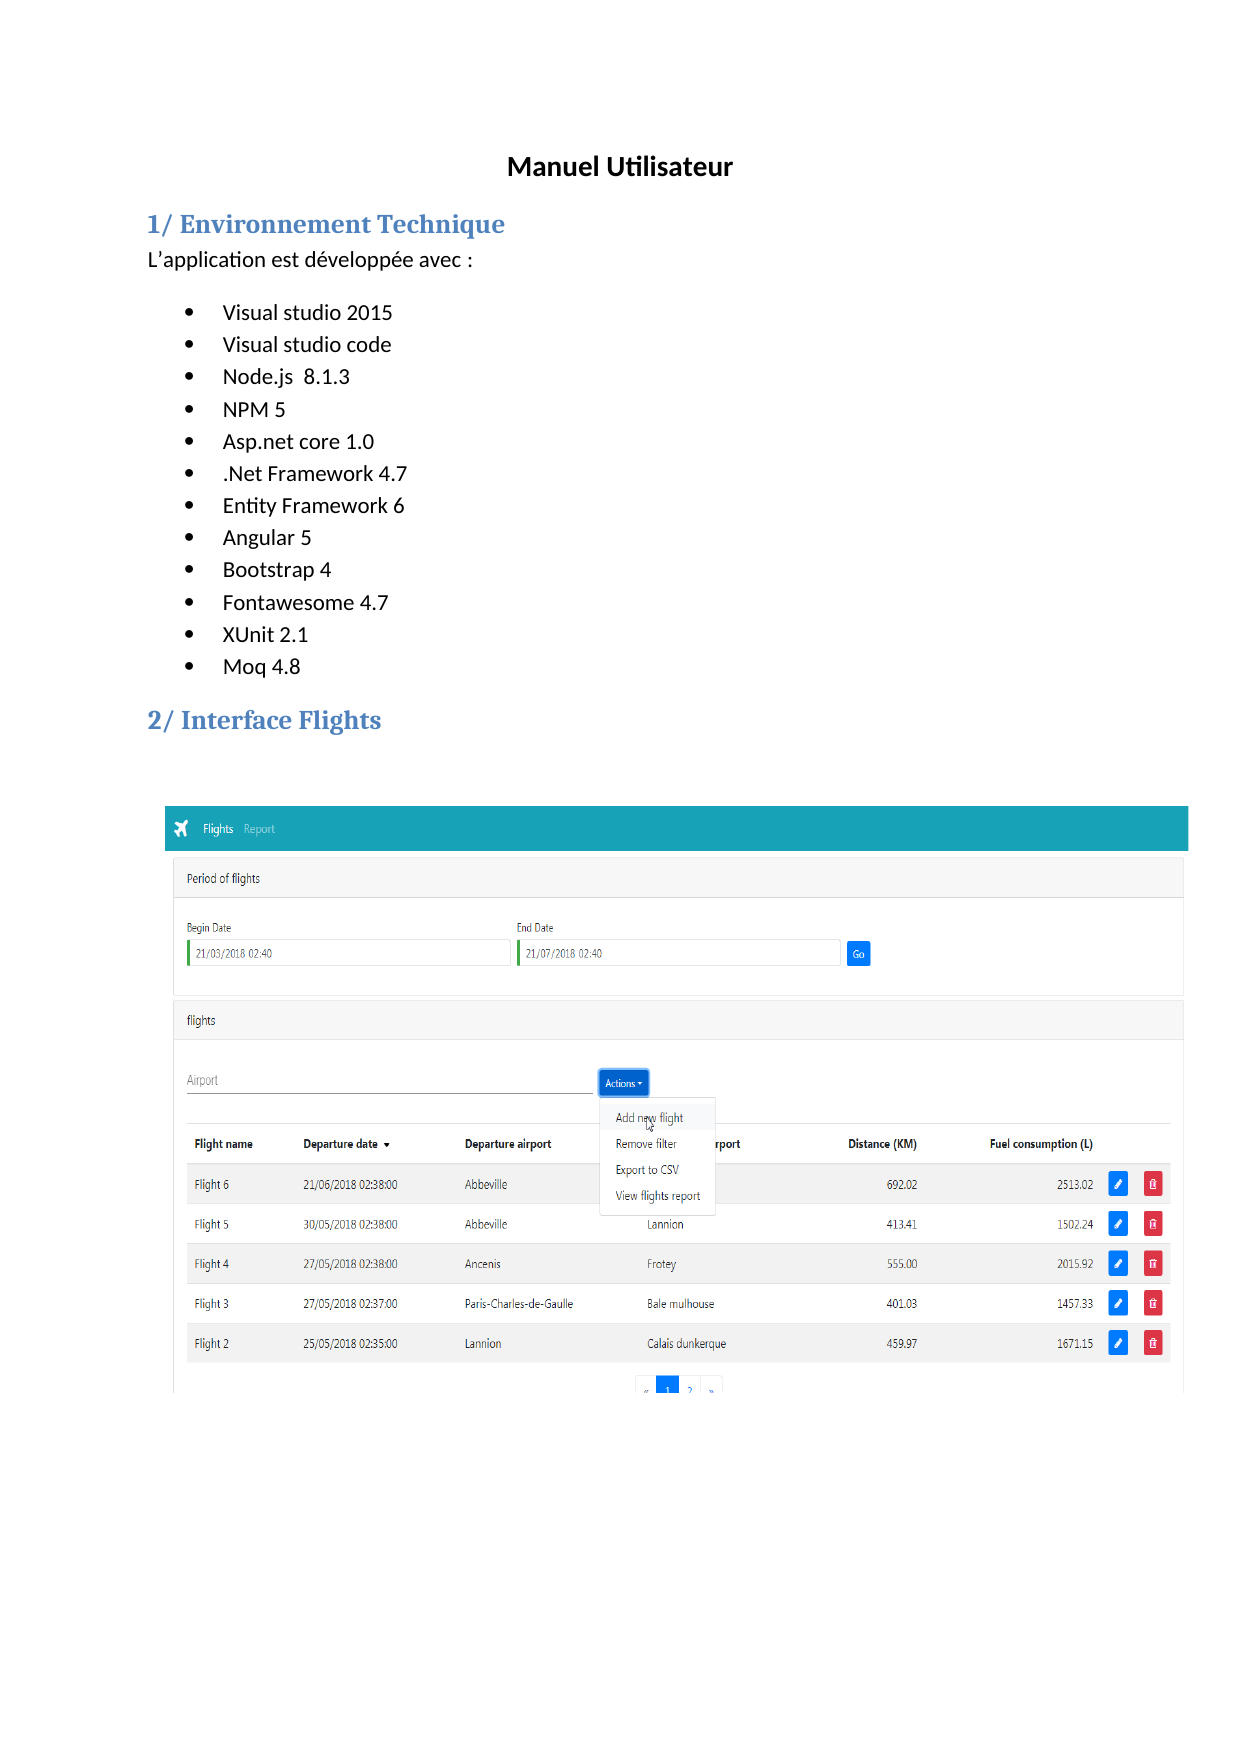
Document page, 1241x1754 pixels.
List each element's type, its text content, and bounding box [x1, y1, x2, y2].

picture [165, 806, 1189, 1393]
list Angular 5 [185, 523, 1093, 551]
list .Net Framework 4.7 [185, 459, 1093, 487]
list Asp.net core 1.0 [185, 427, 1093, 455]
subtitle 1/ Environnement Technique [148, 209, 1093, 241]
list Node.js 8.1.3 [185, 362, 1093, 391]
list XUnit 2.1 [185, 620, 1093, 648]
text L’application est développée avec : [148, 245, 1093, 273]
text Manuel Utilisateur [148, 148, 1093, 183]
subtitle 2/ Interface Flights [148, 705, 1093, 736]
list Entity Framework 6 [185, 491, 1093, 519]
list Fontawesome 4.7 [185, 588, 1093, 616]
list Bootstrap 4 [185, 556, 1093, 584]
list NPM 5 [185, 395, 1093, 423]
list Visual studio 2015 [185, 298, 1093, 326]
list Moq 4.8 [185, 652, 1093, 680]
list Visual studio code [185, 330, 1093, 358]
